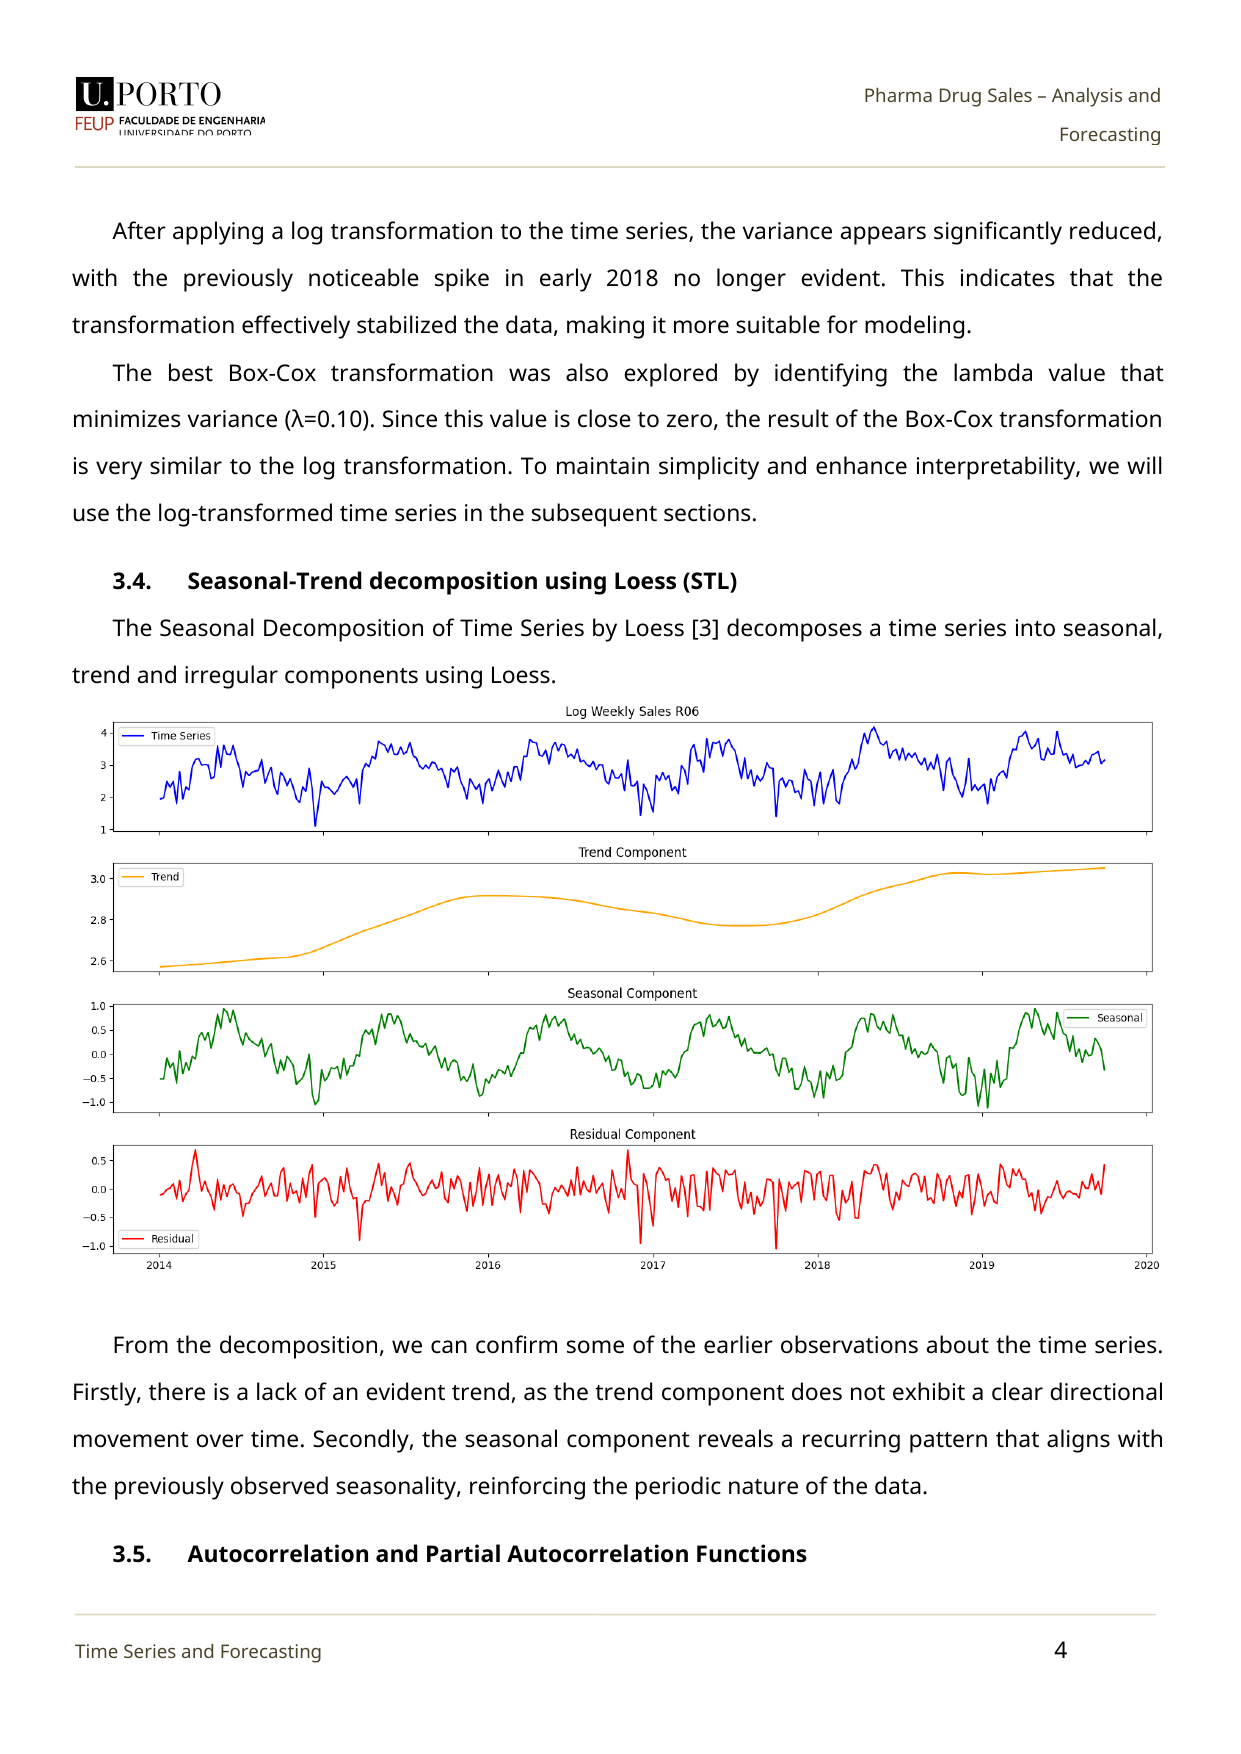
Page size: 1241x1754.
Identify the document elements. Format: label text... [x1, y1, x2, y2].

picture [74, 698, 1165, 1278]
picture [74, 76, 265, 136]
text After applying a log transformation to the time series, the variance appears significantly reduced, with the previously noticeable spike in early 2018 no longer evident. This indicates that the transformation effectively stabilized the data, making it more suitable for modeling. [72, 215, 1165, 340]
text The Seasonal Decomposition of Time Series by Loess [3] decomposes a time series into seasonal, trend and irregular components using Loess. [72, 612, 1165, 690]
subtitle Autocorrelation and Partial Autocorrelation Functions [112, 1538, 1165, 1569]
text From the decomposition, we can confirm some of the earlier observations about the time series. Firstly, there is a lack of an evident trend, as the trend component does not exhibit a clear directional movement over time. Secondly, the seasonal component reveals a recurring pattern that aligns with the previously observed seasonality, reinforcing the periodic nature of the data. [72, 1329, 1165, 1501]
text The best Box-Cox transformation was also explored by identifying the lambda value that minimizes variance (λ=0.10). Since this value is close to zero, the result of the Box-Cox transformation is very similar to the log transformation. To maintain simplicity and enhance interpretability, we will use the log-transformed time series in the subsequent sections. [72, 357, 1165, 528]
subtitle Seasonal-Trend decomposition using Loess (STL) [112, 565, 1165, 596]
